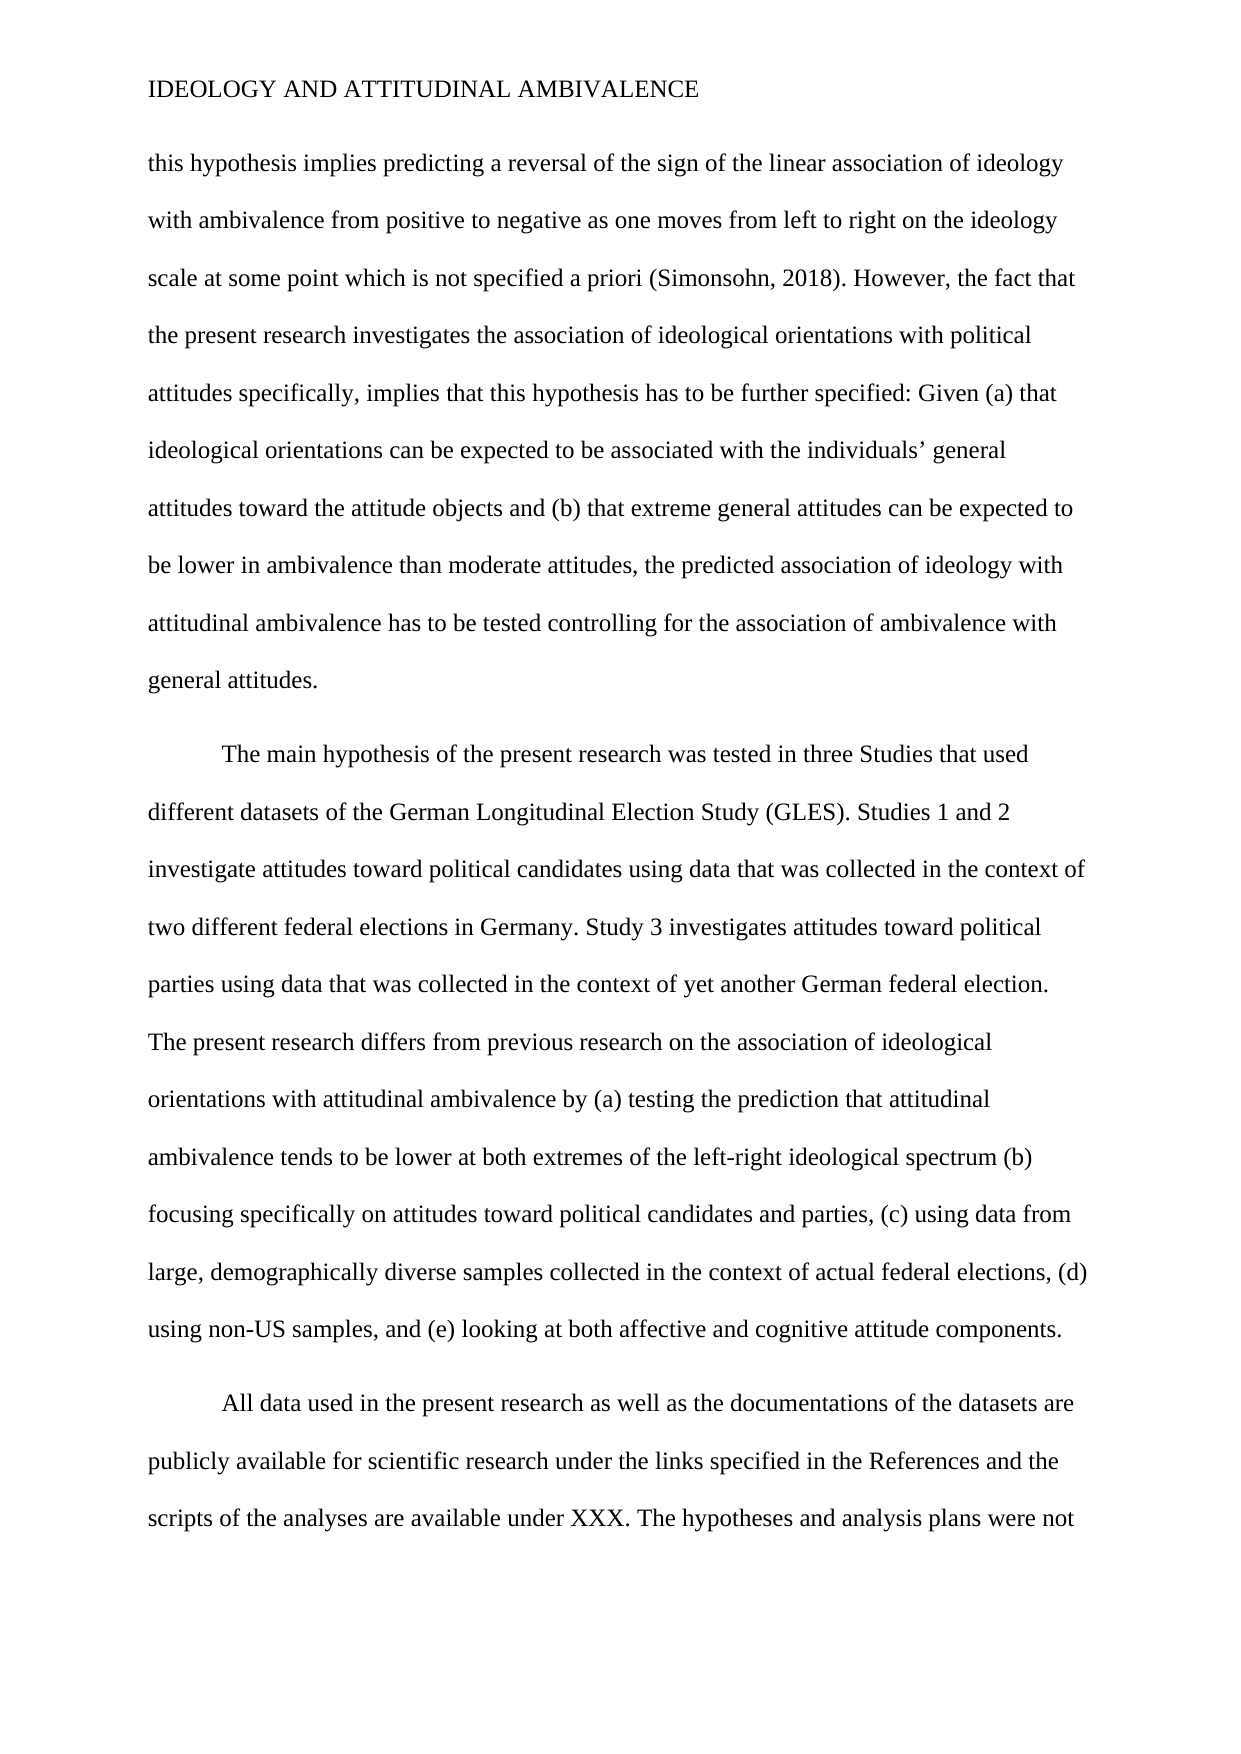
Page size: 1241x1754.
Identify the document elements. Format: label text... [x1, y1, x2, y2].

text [148, 148, 1093, 694]
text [148, 1388, 1093, 1532]
text The main hypothesis of the present research was tested in three Studies that used different datasets of the German Longitudinal Election Study (GLES). Studies 1 and 2 investigate attitudes toward political candidates using data that was collected in the context of two different federal elections in Germany. Study 3 investigates attitudes toward political parties using data that was collected in the context of yet another German federal election. The present research differs from previous research on the association of ideological orientations with attitudinal ambivalence by (a) testing the prediction that attitudinal ambivalence tends to be lower at both extremes of the left-right ideological spectrum (b) focusing specifically on attitudes toward political candidates and parties, (c) using data from large, demographically diverse samples collected in the context of actual federal elections, (d) using non-US samples, and (e) looking at both affective and cognitive attitude components. [148, 739, 1093, 1343]
